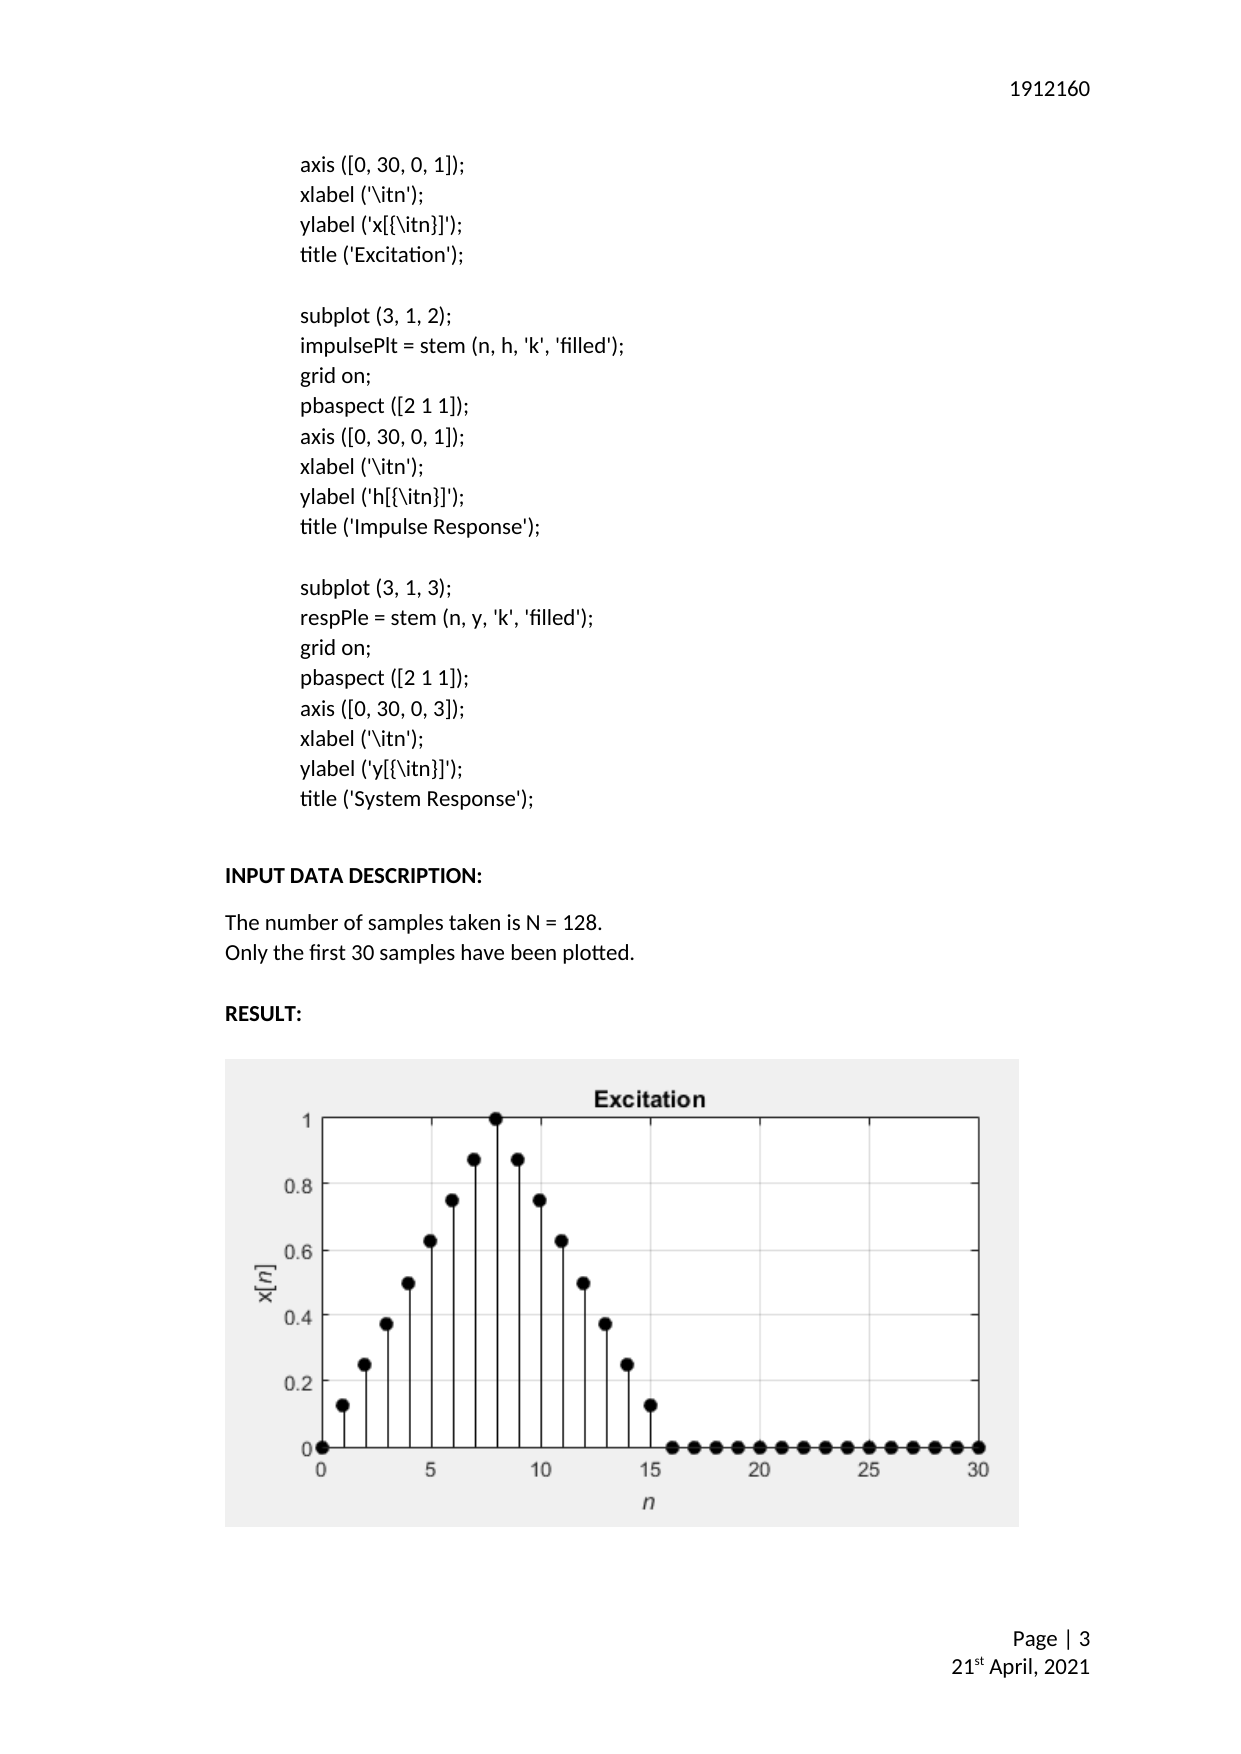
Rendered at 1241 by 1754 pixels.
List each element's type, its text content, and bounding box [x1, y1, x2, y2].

list subplot (3, 1, 2); [300, 301, 1090, 329]
list Only the first 30 samples have been plotted. [225, 938, 1090, 967]
list subplot (3, 1, 3); [300, 573, 1090, 601]
list ylabel ('h[{\itn}]'); [300, 482, 1090, 510]
list RESULT: [225, 999, 1090, 1027]
list axis ([0, 30, 0, 3]); [300, 694, 1090, 722]
list title ('Impulse Response'); [300, 512, 1090, 541]
list pbaspect ([2 1 1]); [300, 392, 1090, 420]
list impulsePlt = stem (n, h, 'k', 'filled'); [300, 331, 1090, 359]
list respPle = stem (n, y, 'k', 'filled'); [300, 603, 1090, 631]
list axis ([0, 30, 0, 1]); [300, 150, 1090, 178]
text INPUT DATA DESCRIPTION: [150, 861, 1090, 889]
list The number of samples taken is N = 128. [225, 908, 1090, 936]
list title ('Excitation'); [300, 241, 1090, 269]
list ylabel ('x[{\itn}]'); [300, 210, 1090, 238]
list grid on; [300, 361, 1090, 389]
picture [225, 1059, 1019, 1527]
list xlabel ('\itn'); [300, 180, 1090, 208]
list grid on; [300, 633, 1090, 661]
list xlabel ('\itn'); [300, 724, 1090, 752]
list pbaspect ([2 1 1]); [300, 663, 1090, 692]
list ylabel ('y[{\itn}]'); [300, 754, 1090, 782]
list axis ([0, 30, 0, 1]); [300, 422, 1090, 450]
list title ('System Response'); [300, 784, 1090, 812]
list xlabel ('\itn'); [300, 452, 1090, 480]
